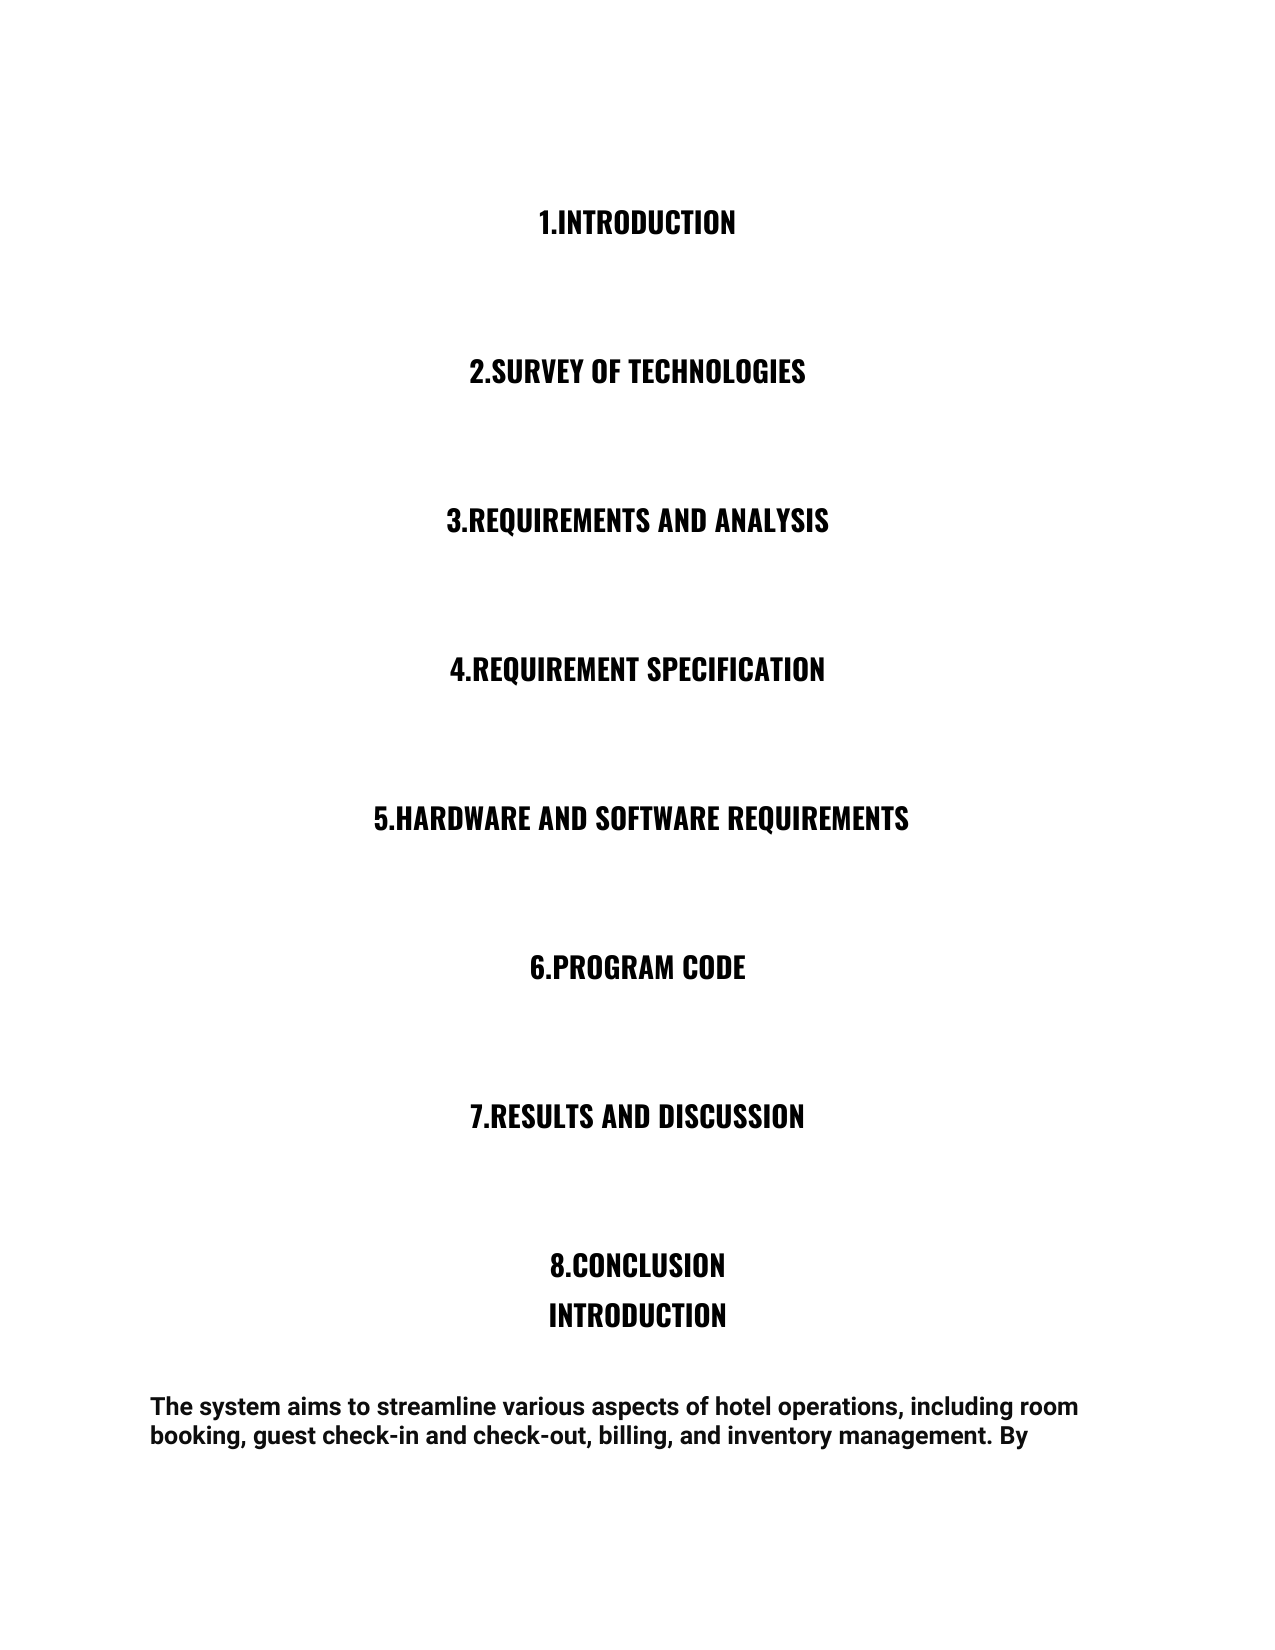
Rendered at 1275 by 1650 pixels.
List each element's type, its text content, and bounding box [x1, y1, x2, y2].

text 2.SURVEY OF TECHNOLOGIES [150, 349, 1125, 392]
text 3.REQUIREMENTS AND ANALYSIS [150, 498, 1125, 541]
text 1.INTRODUCTION [150, 200, 1125, 243]
text 4.REQUIREMENT SPECIFICATION [150, 647, 1125, 690]
text 6.PROGRAM CODE [150, 945, 1125, 988]
text 7.RESULTS AND DISCUSSION [150, 1094, 1125, 1137]
text INTRODUCTION [150, 1293, 1125, 1336]
text 8.CONCLUSION [150, 1243, 1125, 1286]
text 5.HARDWARE AND SOFTWARE REQUIREMENTS [150, 796, 1125, 839]
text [150, 1392, 1125, 1451]
